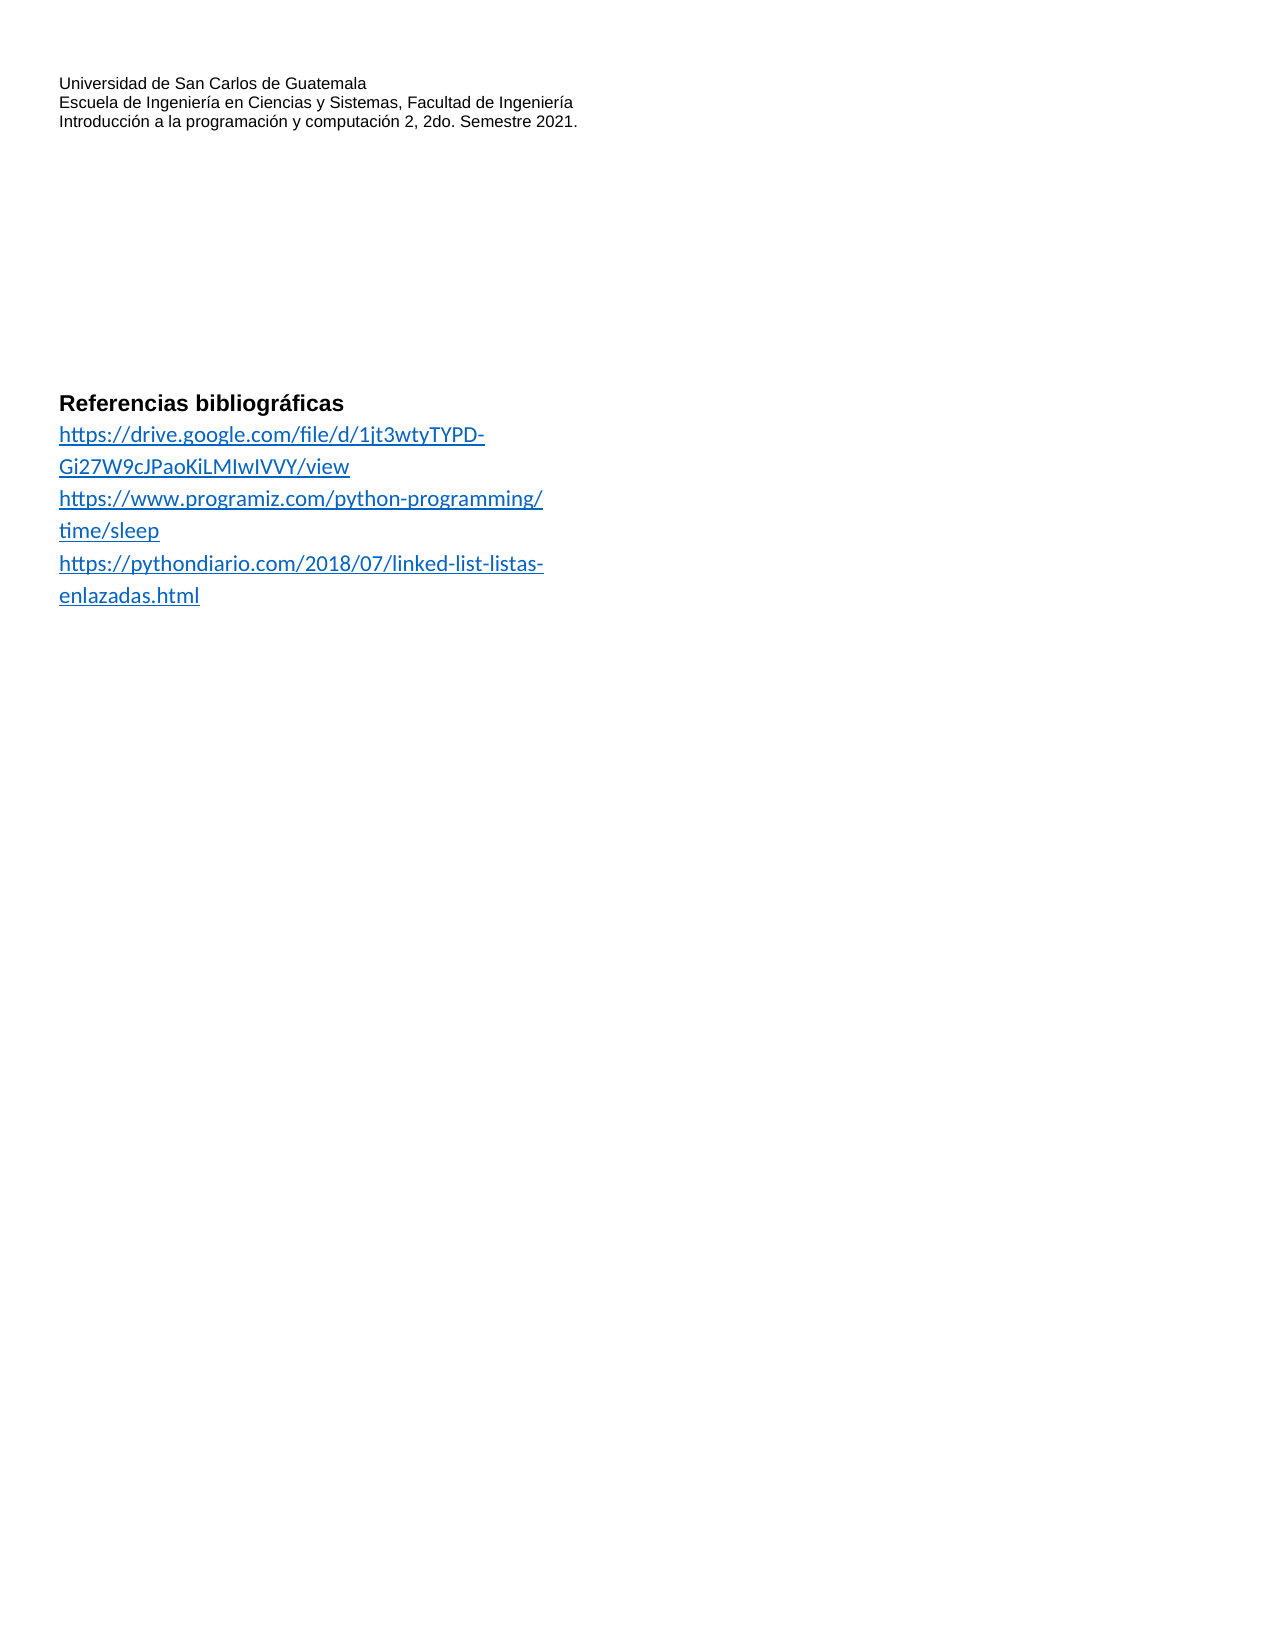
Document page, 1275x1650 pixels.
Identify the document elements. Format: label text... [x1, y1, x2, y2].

text Referencias bibliográficas [59, 390, 589, 416]
text https://pythondiario.com/2018/07/linked-list-listas-enlazadas.html [59, 549, 589, 609]
text https://drive.google.com/file/d/1jt3wtyTYPD-Gi27W9cJPaoKiLMIwIVVY/view [59, 420, 589, 480]
text https://www.programiz.com/python-programming/time/sleep [59, 484, 589, 544]
